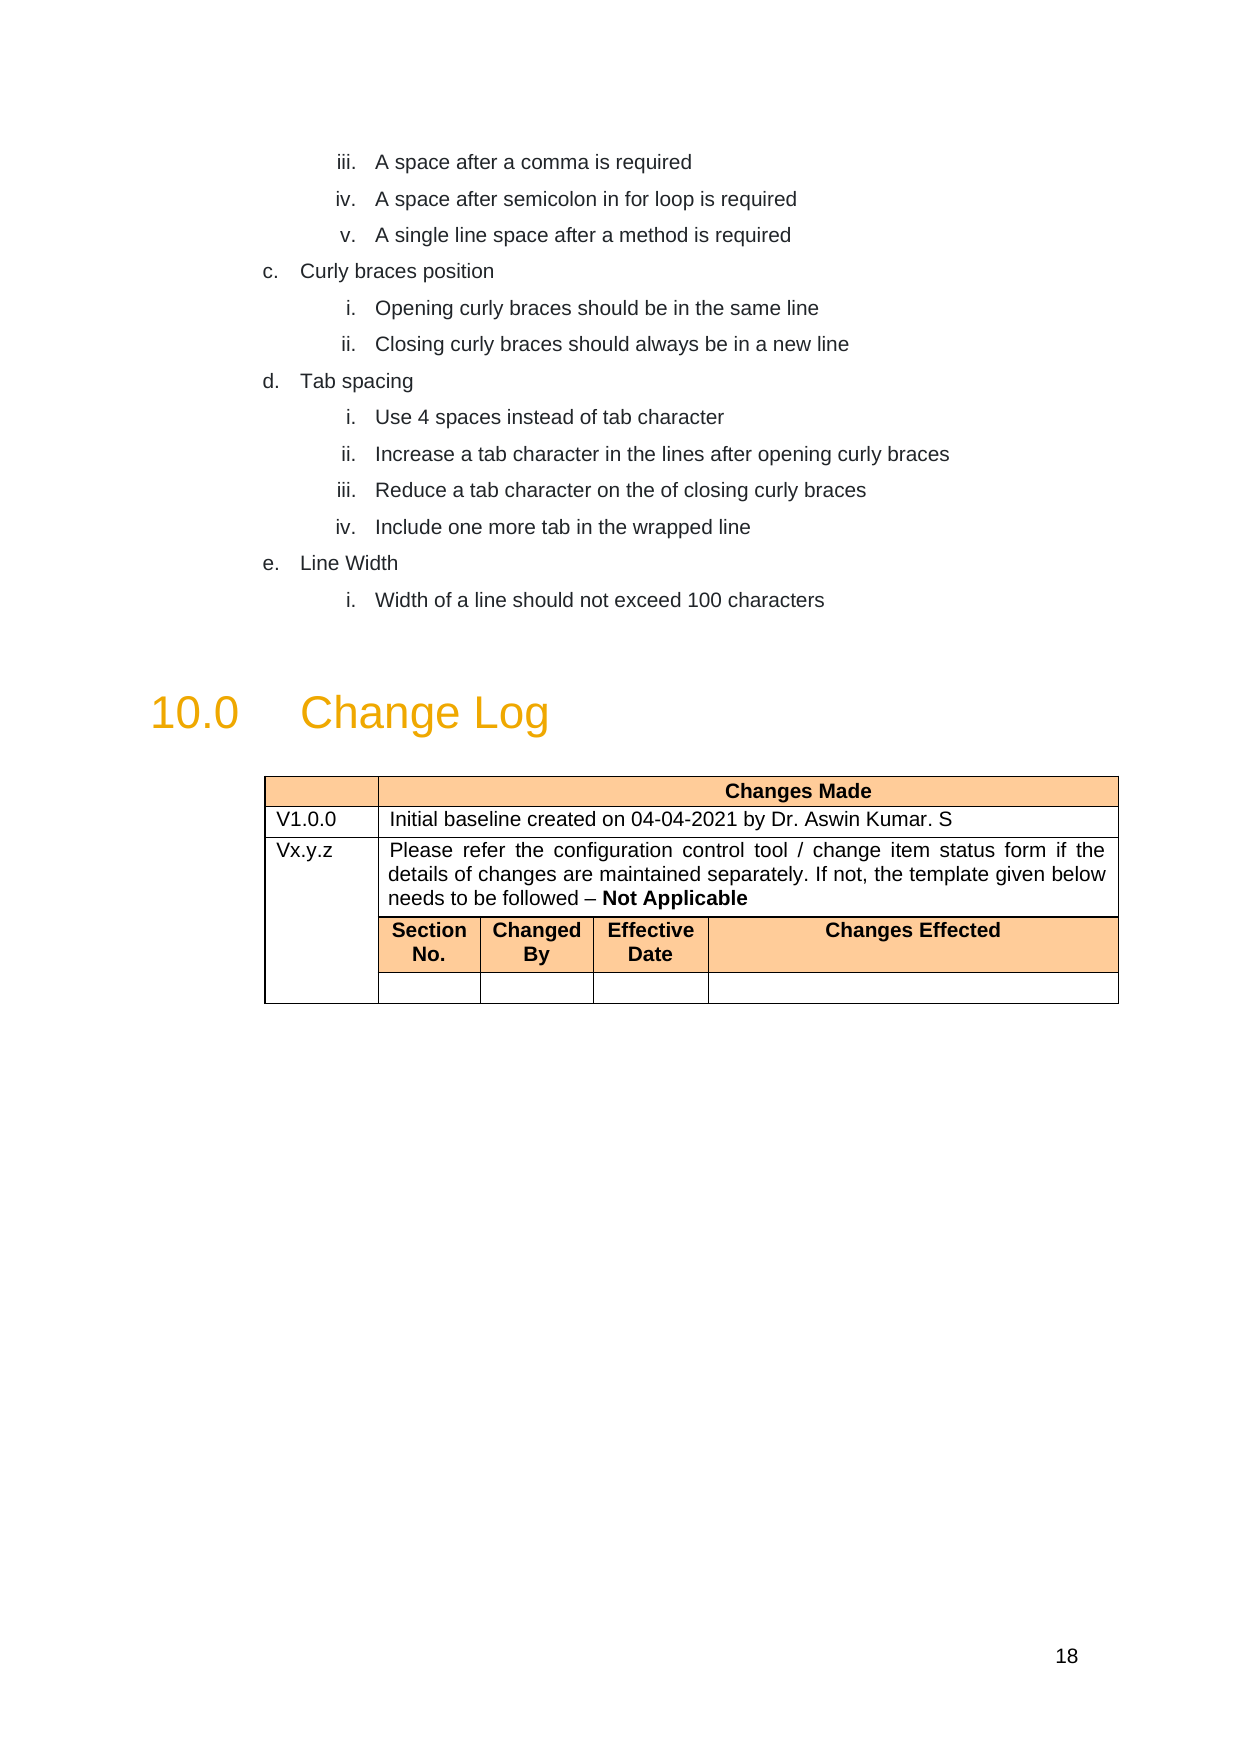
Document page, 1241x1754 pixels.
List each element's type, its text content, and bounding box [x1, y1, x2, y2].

table_cell Please refer the configuration control tool / change item status form if the details of changes are maintained separately. If not, the template given below needs to be followed – Not Applicable [379, 838, 1118, 916]
list Include one more tab in the wrapped line [356, 514, 1090, 538]
table_cell [481, 973, 593, 1003]
table_cell Changes Effected [709, 918, 1118, 972]
list Opening curly braces should be in the same line [356, 296, 1090, 320]
table_cell V1.0.0 [266, 807, 378, 837]
list Line Width [262, 551, 1090, 575]
list A single line space after a method is required [356, 223, 1090, 247]
list Increase a tab character in the lines after opening curly braces [356, 442, 1090, 466]
table_cell Changed By [481, 918, 593, 972]
list Closing curly braces should always be in a new line [356, 332, 1090, 356]
list Reduce a tab character on the of closing curly braces [356, 478, 1090, 502]
table_header [266, 777, 378, 806]
table_cell [379, 973, 480, 1003]
table_cell [594, 973, 708, 1003]
list Width of a line should not exceed 100 characters [356, 587, 1090, 611]
table_header Changes Made [379, 777, 1118, 806]
list Curly braces position [262, 259, 1090, 283]
table_cell Vx.y.z [266, 838, 378, 1003]
subtitle Change Log [150, 685, 1078, 738]
table_cell Effective Date [594, 918, 708, 972]
table_cell Section No. [379, 918, 480, 972]
table_cell Initial baseline created on 04-04-2021 by Dr. Aswin Kumar. S [379, 807, 1118, 837]
table_cell [709, 973, 1118, 1003]
list Tab spacing [262, 369, 1090, 393]
list Use 4 spaces instead of tab character [356, 405, 1090, 429]
list A space after semicolon in for loop is required [356, 186, 1090, 210]
list A space after a comma is required [356, 150, 1090, 174]
